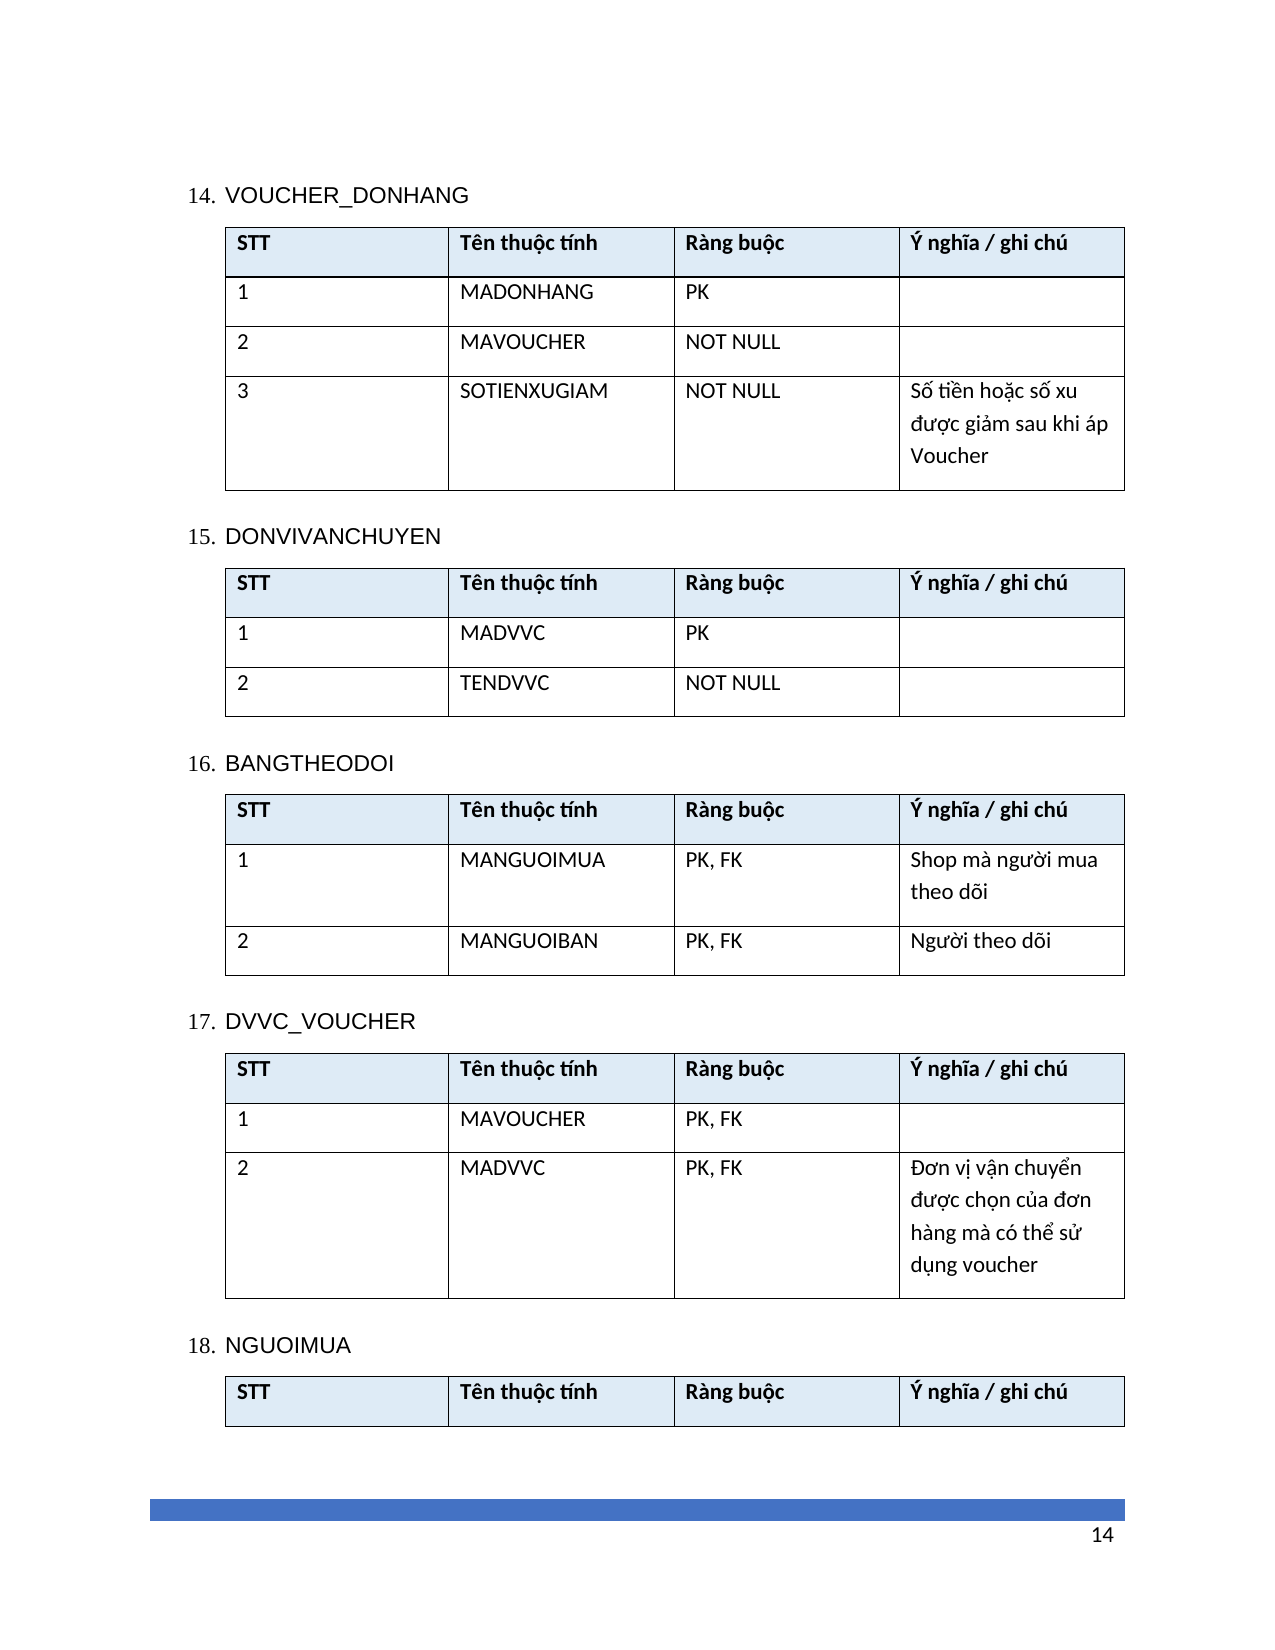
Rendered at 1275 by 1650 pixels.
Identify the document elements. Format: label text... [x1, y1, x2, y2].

table_cell MADVVC [449, 618, 674, 667]
table_header STT [226, 1054, 448, 1103]
table_header STT [226, 569, 448, 617]
table_header Tên thuộc tính [449, 1377, 674, 1426]
table_header Tên thuộc tính [449, 228, 674, 276]
table_cell [900, 1104, 1124, 1152]
table_cell 2 [226, 327, 448, 376]
table_header STT [226, 795, 448, 844]
table_cell MANGUOIMUA [449, 845, 674, 926]
table_cell [900, 618, 1124, 667]
table_header Ý nghĩa / ghi chú [900, 228, 1124, 276]
table_header Tên thuộc tính [449, 1054, 674, 1103]
table_cell Người theo dõi [900, 927, 1124, 975]
table_cell 1 [226, 618, 448, 667]
table_header Ý nghĩa / ghi chú [900, 1377, 1124, 1426]
list DVVC_VOUCHER [187, 1008, 1125, 1035]
table_cell PK, FK [675, 1153, 899, 1298]
list DONVIVANCHUYEN [187, 523, 1125, 549]
table_header STT [226, 228, 448, 276]
table_header Ràng buộc [675, 1054, 899, 1103]
table_header Ý nghĩa / ghi chú [900, 795, 1124, 844]
table_header Ý nghĩa / ghi chú [900, 569, 1124, 617]
table_cell MADVVC [449, 1153, 674, 1298]
list BANGTHEODOI [187, 749, 1125, 776]
table_cell [900, 668, 1124, 716]
table_cell [900, 327, 1124, 376]
table_cell PK, FK [675, 1104, 899, 1152]
table_cell MAVOUCHER [449, 327, 674, 376]
table_header Ràng buộc [675, 795, 899, 844]
table_cell Số tiền hoặc số xu được giảm sau khi áp Voucher [900, 377, 1124, 489]
table_header Ràng buộc [675, 228, 899, 276]
table_cell 1 [226, 845, 448, 926]
table_cell MANGUOIBAN [449, 927, 674, 975]
table_header Tên thuộc tính [449, 795, 674, 844]
table_cell NOT NULL [675, 377, 899, 489]
list NGUOIMUA [187, 1332, 1125, 1358]
table_header Ràng buộc [675, 1377, 899, 1426]
table_header Ràng buộc [675, 569, 899, 617]
table_cell MAVOUCHER [449, 1104, 674, 1152]
table_cell NOT NULL [675, 668, 899, 716]
table_cell 1 [226, 278, 448, 326]
table_cell [900, 278, 1124, 326]
table_header Ý nghĩa / ghi chú [900, 1054, 1124, 1103]
table_cell NOT NULL [675, 327, 899, 376]
table_cell 2 [226, 927, 448, 975]
table_cell TENDVVC [449, 668, 674, 716]
table_cell 2 [226, 1153, 448, 1298]
list VOUCHER_DONHANG [187, 182, 1125, 209]
table_cell PK [675, 278, 899, 326]
table_cell SOTIENXUGIAM [449, 377, 674, 489]
table_cell PK, FK [675, 845, 899, 926]
table_cell MADONHANG [449, 278, 674, 326]
table_cell 3 [226, 377, 448, 489]
table_cell PK [675, 618, 899, 667]
table_header STT [226, 1377, 448, 1426]
table_cell 2 [226, 668, 448, 716]
table_cell Đơn vị vận chuyển được chọn của đơn hàng mà có thể sử dụng voucher [900, 1153, 1124, 1298]
table_cell Shop mà người mua theo dõi [900, 845, 1124, 926]
table_cell PK, FK [675, 927, 899, 975]
table_cell 1 [226, 1104, 448, 1152]
table_header Tên thuộc tính [449, 569, 674, 617]
